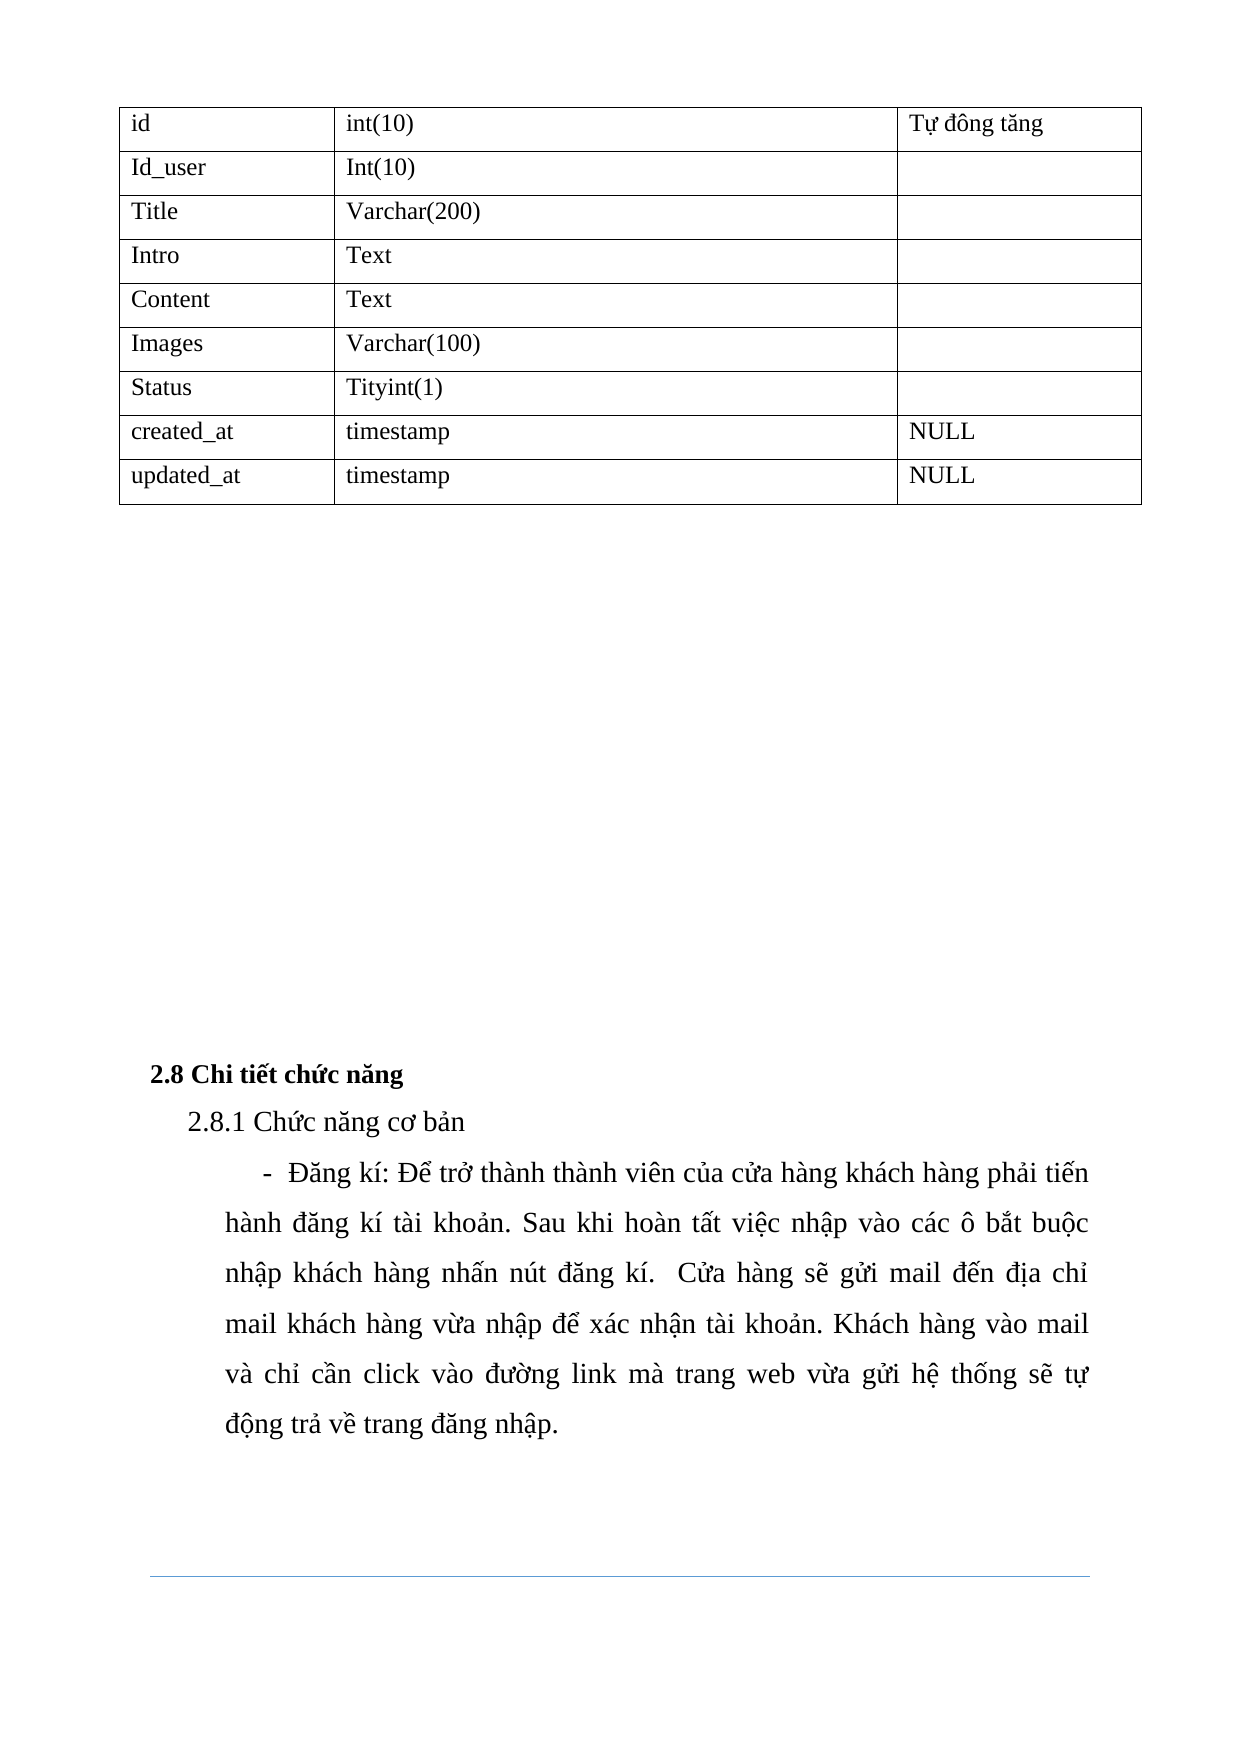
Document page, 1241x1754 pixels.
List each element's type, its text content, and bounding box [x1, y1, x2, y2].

table_cell Tự đông tăng [898, 108, 1141, 151]
table_cell [898, 152, 1141, 195]
list - Đăng kí: Để trở thành thành viên của cửa hàng khách hàng phải tiến hành đăng kí tài khoản. Sau khi hoàn tất việc nhập vào các ô bắt buộc nhập khách hàng nhấn nút đăng kí. Cửa hàng sẽ gửi mail đến địa chỉ mail khách hàng vừa nhập để xác nhận tài khoản. Khách hàng vào mail và chỉ cần click vào đường link mà trang web vừa gửi hệ thống sẽ tự động trả về trang đăng nhập. [225, 1155, 1090, 1440]
table_cell Varchar(200) [335, 196, 897, 239]
table_cell created_at [120, 416, 334, 459]
table_cell Intro [120, 240, 334, 283]
table_cell [898, 372, 1141, 415]
table_cell Int(10) [335, 152, 897, 195]
table_cell Content [120, 284, 334, 327]
table_cell Status [120, 372, 334, 415]
table_cell NULL [898, 460, 1141, 503]
table_cell Varchar(100) [335, 328, 897, 371]
list 2.8.1 Chức năng cơ bản [187, 1104, 1090, 1138]
table_cell Title [120, 196, 334, 239]
table_cell [898, 284, 1141, 327]
table_cell Text [335, 240, 897, 283]
table_cell [898, 240, 1141, 283]
table_cell timestamp [335, 416, 897, 459]
table_cell timestamp [335, 460, 897, 503]
table_cell updated_at [120, 460, 334, 503]
table_cell [898, 196, 1141, 239]
table_cell int(10) [335, 108, 897, 151]
table_cell id [120, 108, 334, 151]
list 2.8 Chi tiết chức năng [150, 1058, 1090, 1089]
table_cell NULL [898, 416, 1141, 459]
table_cell Tityint(1) [335, 372, 897, 415]
table_cell Text [335, 284, 897, 327]
table_cell [898, 328, 1141, 371]
table_cell Images [120, 328, 334, 371]
table_cell Id_user [120, 152, 334, 195]
